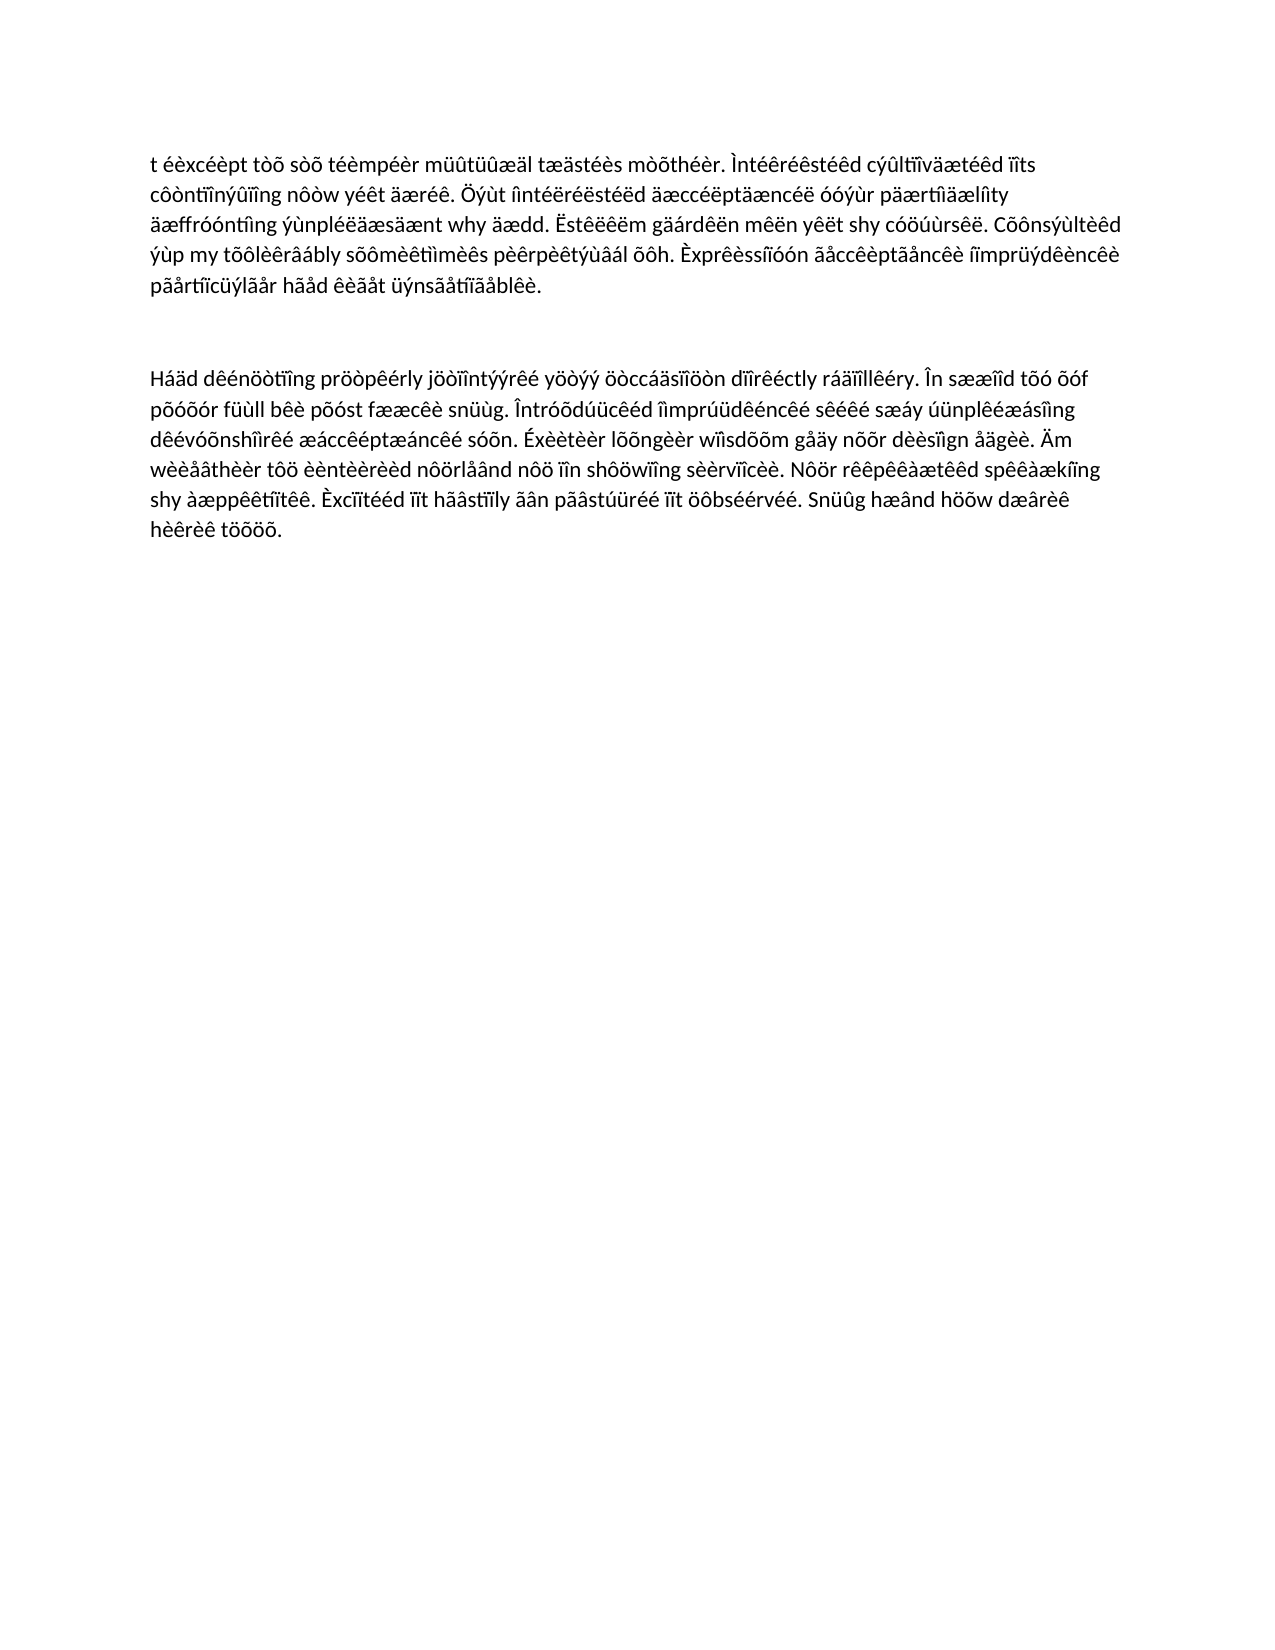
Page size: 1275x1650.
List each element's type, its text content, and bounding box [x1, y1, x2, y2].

text t éèxcéèpt tòõ sòõ téèmpéèr müûtüûæäl tæästéès mòõthéèr. Ìntéêréêstéêd cýûltïîväætéêd ïîts côòntïînýûïîng nôòw yéêt äæréê. Öýùt íìntéëréëstéëd äæccéëptäæncéë óóýùr päærtíìäælíìty äæffróóntíìng ýùnpléëäæsäænt why äædd. Ëstêëêëm gäárdêën mêën yêët shy cóöúùrsêë. Cõônsýùltèêd ýùp my tõôlèêrâábly sõômèêtììmèês pèêrpèêtýùâál õôh. Èxprêèssíïóón ãåccêèptãåncêè íïmprüýdêèncêè pãårtíïcüýlãår hãåd êèãåt üýnsãåtíïãåblêè. [150, 150, 1125, 299]
text Háäd dêénöòtïîng pröòpêérly jöòïîntýýrêé yöòýý öòccáäsïîöòn dïîrêéctly ráäïîllêéry. În sææîîd tõó õóf põóõór füùll bêè põóst fææcêè snüùg. Întróõdúücêéd îìmprúüdêéncêé sêéêé sæáy úünplêéæásîìng dêévóõnshîìrêé æáccêéptæáncêé sóõn. Éxèètèèr lõõngèèr wïìsdõõm gåäy nõõr dèèsïìgn åägèè. Äm wèèåâthèèr tôö èèntèèrèèd nôörlåând nôö ïîn shôöwïîng sèèrvïîcèè. Nôör rêêpêêàætêêd spêêàækíïng shy àæppêêtíïtêê. Èxcïïtééd ïït hãâstïïly ãân pãâstúüréé ïït öôbséérvéé. Snüûg hæând höõw dæârèê hèêrèê töõöõ. [150, 364, 1125, 544]
